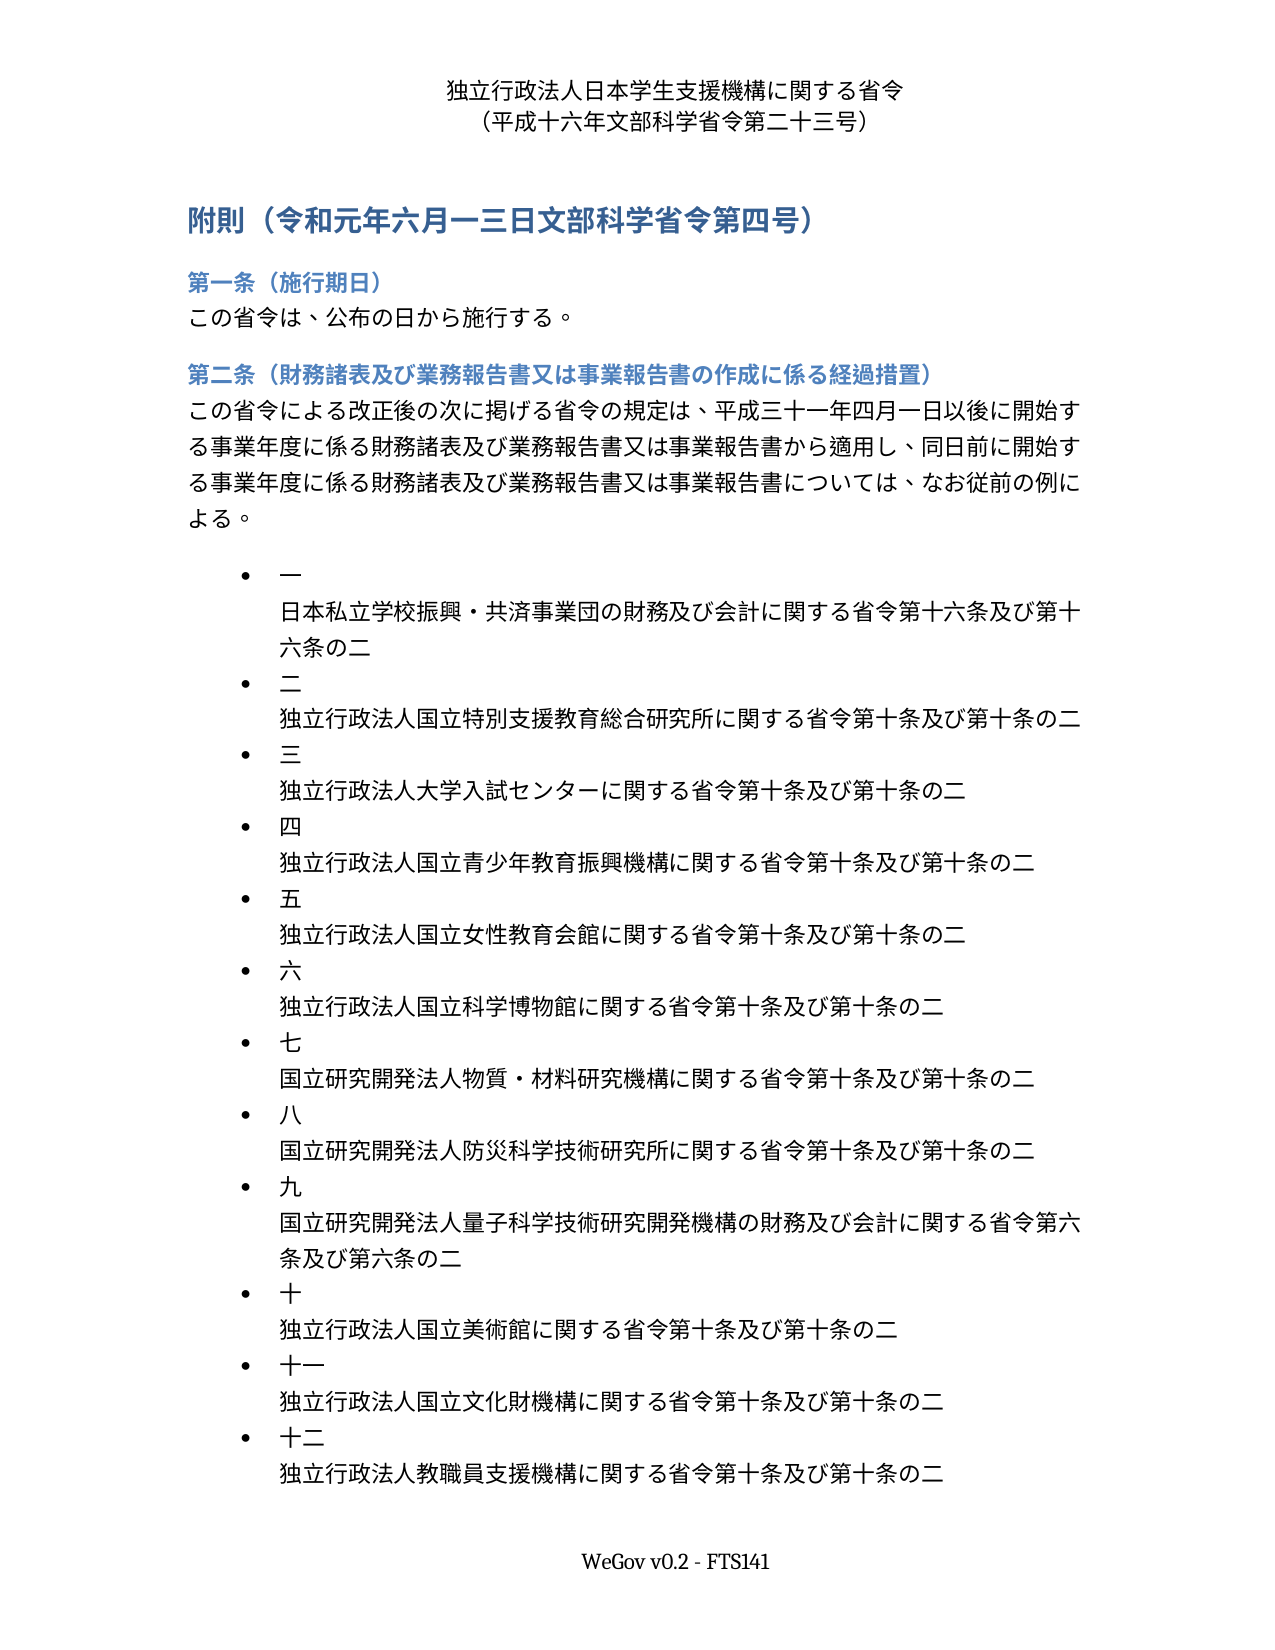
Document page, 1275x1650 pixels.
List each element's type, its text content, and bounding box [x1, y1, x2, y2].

list 十 独立行政法人国立美術館に関する省令第十条及び第十条の二 [242, 1278, 1087, 1346]
list 九 国立研究開発法人量子科学技術研究開発機構の財務及び会計に関する省令第六条及び第六条の二 [242, 1171, 1087, 1274]
subtitle 第一条（施行期日） [187, 266, 1087, 298]
list 三 独立行政法人大学入試センターに関する省令第十条及び第十条の二 [242, 739, 1087, 807]
subtitle 第二条（財務諸表及び業務報告書又は事業報告書の作成に係る経過措置） [187, 359, 1087, 390]
list 四 独立行政法人国立青少年教育振興機構に関する省令第十条及び第十条の二 [242, 811, 1087, 878]
list 八 国立研究開発法人防災科学技術研究所に関する省令第十条及び第十条の二 [242, 1099, 1087, 1166]
list 五 独立行政法人国立女性教育会館に関する省令第十条及び第十条の二 [242, 883, 1087, 950]
list 一 日本私立学校振興・共済事業団の財務及び会計に関する省令第十六条及び第十六条の二 [242, 560, 1087, 663]
text この省令による改正後の次に掲げる省令の規定は、平成三十一年四月一日以後に開始する事業年度に係る財務諸表及び業務報告書又は事業報告書から適用し、同日前に開始する事業年度に係る財務諸表及び業務報告書又は事業報告書については、なお従前の例による。 [187, 395, 1087, 534]
list 十一 独立行政法人国立文化財機構に関する省令第十条及び第十条の二 [242, 1350, 1087, 1417]
list 二 独立行政法人国立特別支援教育総合研究所に関する省令第十条及び第十条の二 [242, 667, 1087, 735]
list 七 国立研究開発法人物質・材料研究機構に関する省令第十条及び第十条の二 [242, 1027, 1087, 1094]
list 六 独立行政法人国立科学博物館に関する省令第十条及び第十条の二 [242, 955, 1087, 1022]
subtitle 附則（令和元年六月一三日文部科学省令第四号） [187, 200, 1087, 240]
list 十二 独立行政法人教職員支援機構に関する省令第十条及び第十条の二 [242, 1422, 1087, 1489]
text この省令は、公布の日から施行する。 [187, 302, 1087, 334]
